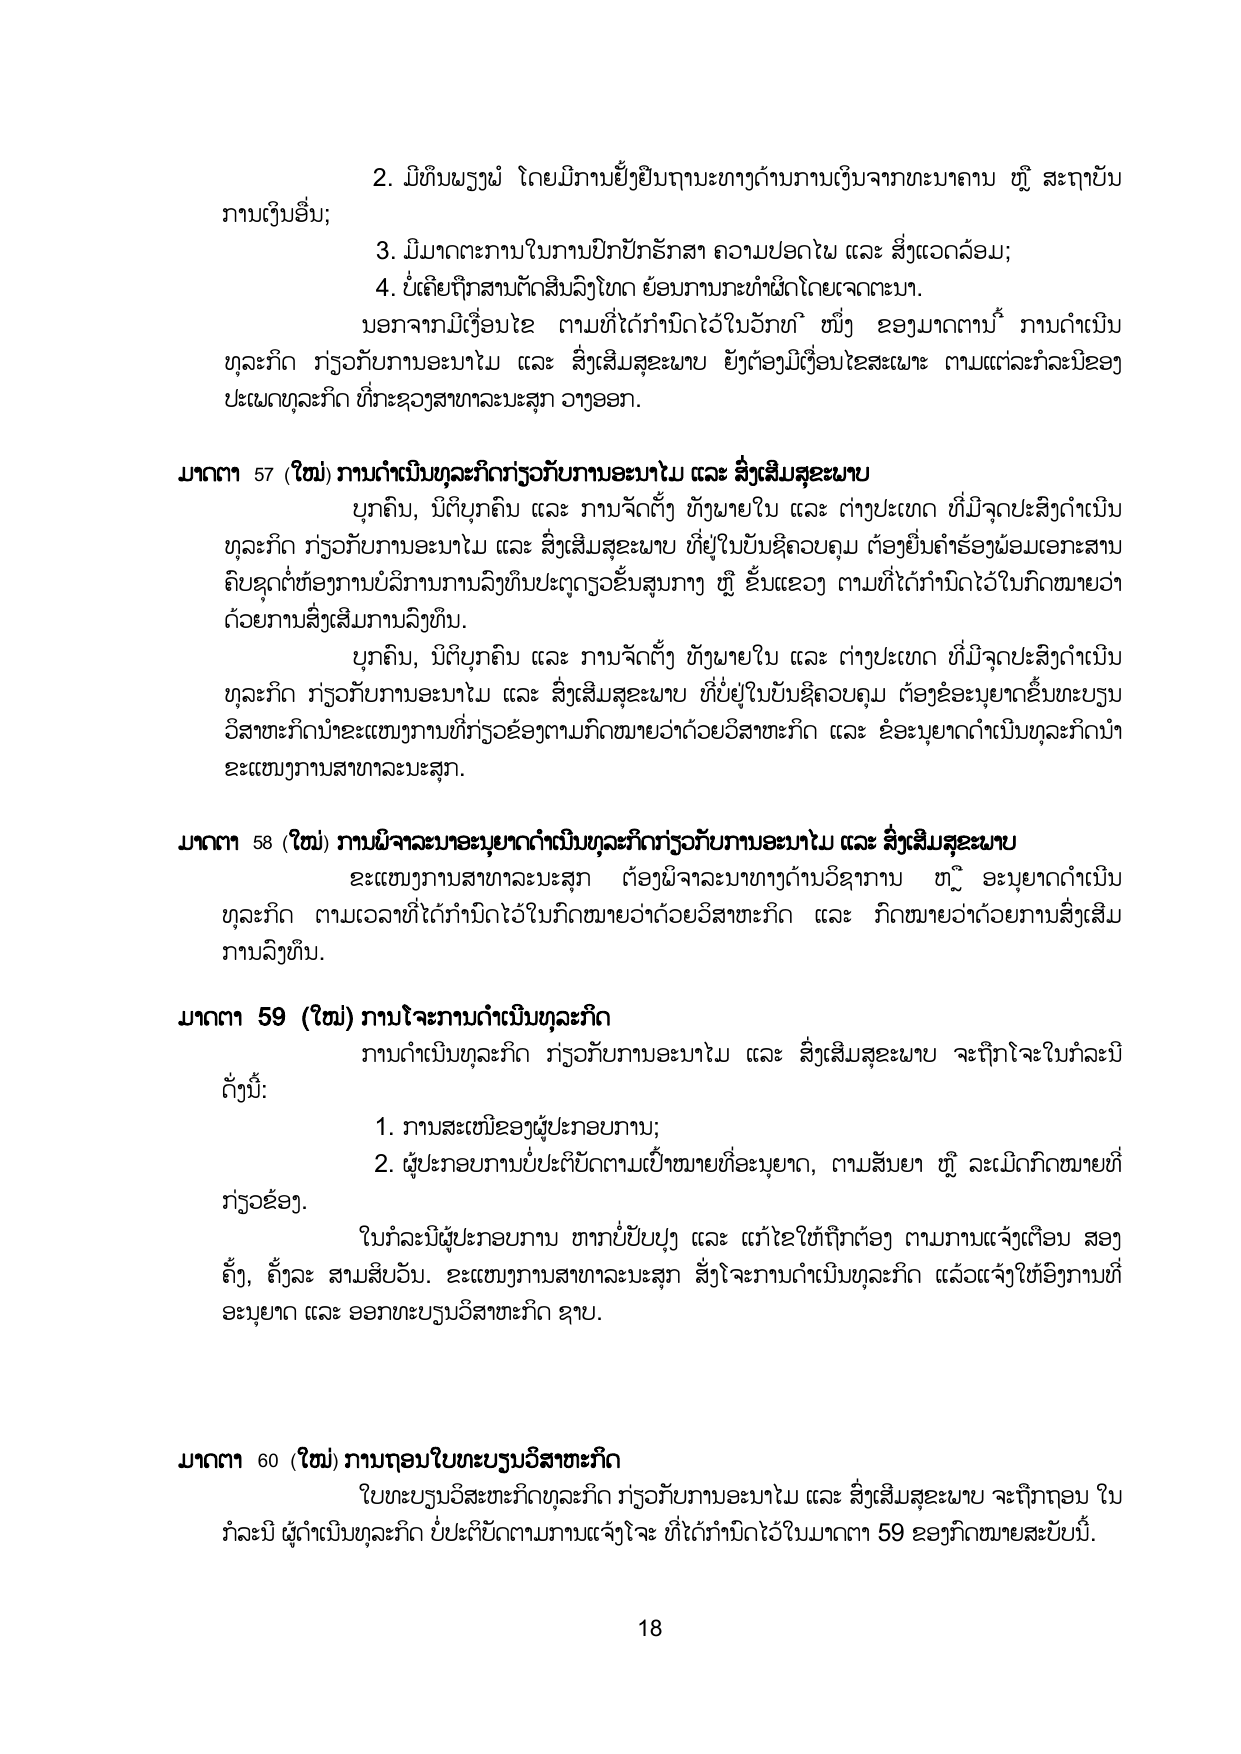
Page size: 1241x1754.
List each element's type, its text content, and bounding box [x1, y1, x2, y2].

text ບຸກຄົນ, ນິຕິບຸກຄົນ ແລະ ການຈັດຕັ້ງ ທັງພາຍໃນ ແລະ ຕ່າງປະເທດ ທີ່ມີຈຸດປະສົງດຳເນີນທຸລະກິດ ກ່ຽວກັບການອະນາໄມ ແລະ ສົ່ງເສີມສຸຂະພາບ ທີ່ຢູ່ໃນບັນຊີຄວບຄຸມ ຕ້ອງຍື່ນຄຳຮ້ອງພ້ອມເອກະສານຄົບຊຸດຕໍ່ຫ້ອງການບໍລິການການລົງທຶນປະຕູດຽວຂັ້ນສູນກາງ ຫຼື ຂັ້ນແຂວງ ຕາມທີ່ໄດ້ກຳນົດໄວ້ໃນກົດໝາຍວ່າດ້ວຍການສົ່ງເສີມການລົງທຶນ. [224, 491, 1122, 639]
list ການສະເໜີຂອງຜູ້ປະກອບການ; [222, 1109, 1122, 1146]
text ມາດຕາ 60 (ໃໝ່) ການຖອນໃບທະບຽນວິສາຫະກິດ [177, 1441, 1122, 1478]
text ມາດຕາ 58 (ໃໝ່) ການພິຈາລະນາອະນຸຍາດດໍາເນີນທຸລະກິດກ່ຽວກັບການອະນາໄມ ແລະ ສົ່ງເສີມສຸຂະພາບ [177, 823, 1122, 860]
text ໃບທະບຽນວິສະຫະກິດທຸລະກິດ ກ່ຽວກັບການອະນາໄມ ແລະ ສົ່ງເສີມສຸຂະພາບ ຈະຖືກຖອນ ໃນກໍລະນີ ຜູ້ດໍາເນີນທຸລະກິດ ບໍ່ປະຕິບັດຕາມການແຈ້ງໂຈະ ທີ່ໄດ້ກຳນົດໄວ້ໃນມາດຕາ 59 ຂອງກົດໝາຍສະບັບນີ້. [222, 1478, 1122, 1552]
text ມາດຕາ 59 (ໃໝ່) ການໂຈະການດໍາເນີນທຸລະກິດ [177, 999, 1122, 1036]
list ມີມາດຕະການໃນການປົກປັກຮັກສາ ຄວາມປອດໄພ ແລະ ສິ່ງແວດລ້ອມ; [295, 233, 1122, 270]
list ມີທຶນພຽງພໍ ໂດຍມີການຢັ້ງຢືນຖານະທາງດ້ານການເງິນຈາກທະນາຄານ ຫຼື ສະຖາບັນການເງິນອື່ນ; [222, 159, 1122, 233]
text ມາດຕາ 57 (ໃໝ່) ການດໍາເນີນທຸລະກິດກ່ຽວກັບການອະນາໄມ ແລະ ສົ່ງເສີມສຸຂະພາບ [177, 454, 1122, 491]
text ນອກຈາກມີເງື່ອນໄຂ ຕາມທີ່ໄດ້ກໍານົດໄວ້ໃນວັກທີ ໜຶ່ງ ຂອງມາດຕານີ້ ການດໍາເນີນທຸລະກິດ ກ່ຽວກັບການອະນາໄມ ແລະ ສົ່ງເສີມສຸຂະພາບ ຍັງຕ້ອງມີເງື່ອນໄຂສະເພາະ ຕາມແຕ່ລະກໍລະນີຂອງປະເພດທຸລະກິດ ທີ່ກະຊວງສາທາລະນະສຸກ ວາງອອກ. [224, 307, 1122, 418]
text ການດຳເນີນທຸລະກິດ ກ່ຽວກັບການອະນາໄມ ແລະ ສົ່ງເສີມສຸຂະພາບ ຈະຖືກໂຈະໃນກໍລະນີ ດັ່ງນີ້: [222, 1036, 1122, 1109]
text ຂະແໜງການສາທາລະນະສຸກ ຕ້ອງພິຈາລະນາທາງດ້ານວິຊາການ ຫຼື ອະນຸຍາດດຳເນີນທຸລະກິດ ຕາມເວລາທີ່ໄດ້ກຳນົດໄວ້ໃນກົດໝາຍວ່າດ້ວຍວິສາຫະກິດ ແລະ ກົດໝາຍວ່າດ້ວຍການສົ່ງເສີມການລົງທຶນ. [222, 860, 1122, 971]
text ໃນກໍລະນີຜູ້ປະກອບການ ຫາກບໍ່ປັບປຸງ ແລະ ແກ້ໄຂໃຫ້ຖືກຕ້ອງ ຕາມການແຈ້ງເຕືອນ ສອງ ຄັ້ງ, ຄັ້ງລະ ສາມສິບວັນ. ຂະແໜງການສາທາລະນະສຸກ ສັ່ງໂຈະການດໍາເນີນທຸລະກິດ ແລ້ວແຈ້ງໃຫ້ອົງການທີ່ອະນຸຍາດ ແລະ ອອກທະບຽນວິສາຫະກິດ ຊາບ. [222, 1220, 1122, 1331]
list ຜູ້ປະກອບການບໍ່ປະຕິບັດຕາມເປົ້າໝາຍທີ່ອະນຸຍາດ, ຕາມສັນຍາ ຫຼື ລະເມີດກົດໝາຍທີ່ກ່ຽວຂ້ອງ. [222, 1146, 1122, 1220]
text ບຸກຄົນ, ນິຕິບຸກຄົນ ແລະ ການຈັດຕັ້ງ ທັງພາຍໃນ ແລະ ຕ່າງປະເທດ ທີ່ມີຈຸດປະສົງດຳເນີນທຸລະກິດ ກ່ຽວກັບການອະນາໄມ ແລະ ສົ່ງເສີມສຸຂະພາບ ທີ່ບໍ່ຢູ່ໃນບັນຊີຄວບຄຸມ ຕ້ອງຂໍອະນຸຍາດຂຶ້ນທະບຽນວິສາຫະກິດນຳຂະແໜງການທີ່ກ່ຽວຂ້ອງຕາມກົດໝາຍວ່າດ້ວຍວິສາຫະກິດ ແລະ ຂໍອະນຸຍາດດຳເນີນທຸລະກິດນຳຂະແໜງການສາທາລະນະສຸກ. [224, 639, 1122, 786]
list ບໍ່ເຄີຍຖືກສານຕັດສີນລົງໂທດ ຍ້ອນການກະທໍາຜິດໂດຍເຈດຕະນາ. [295, 270, 1122, 307]
